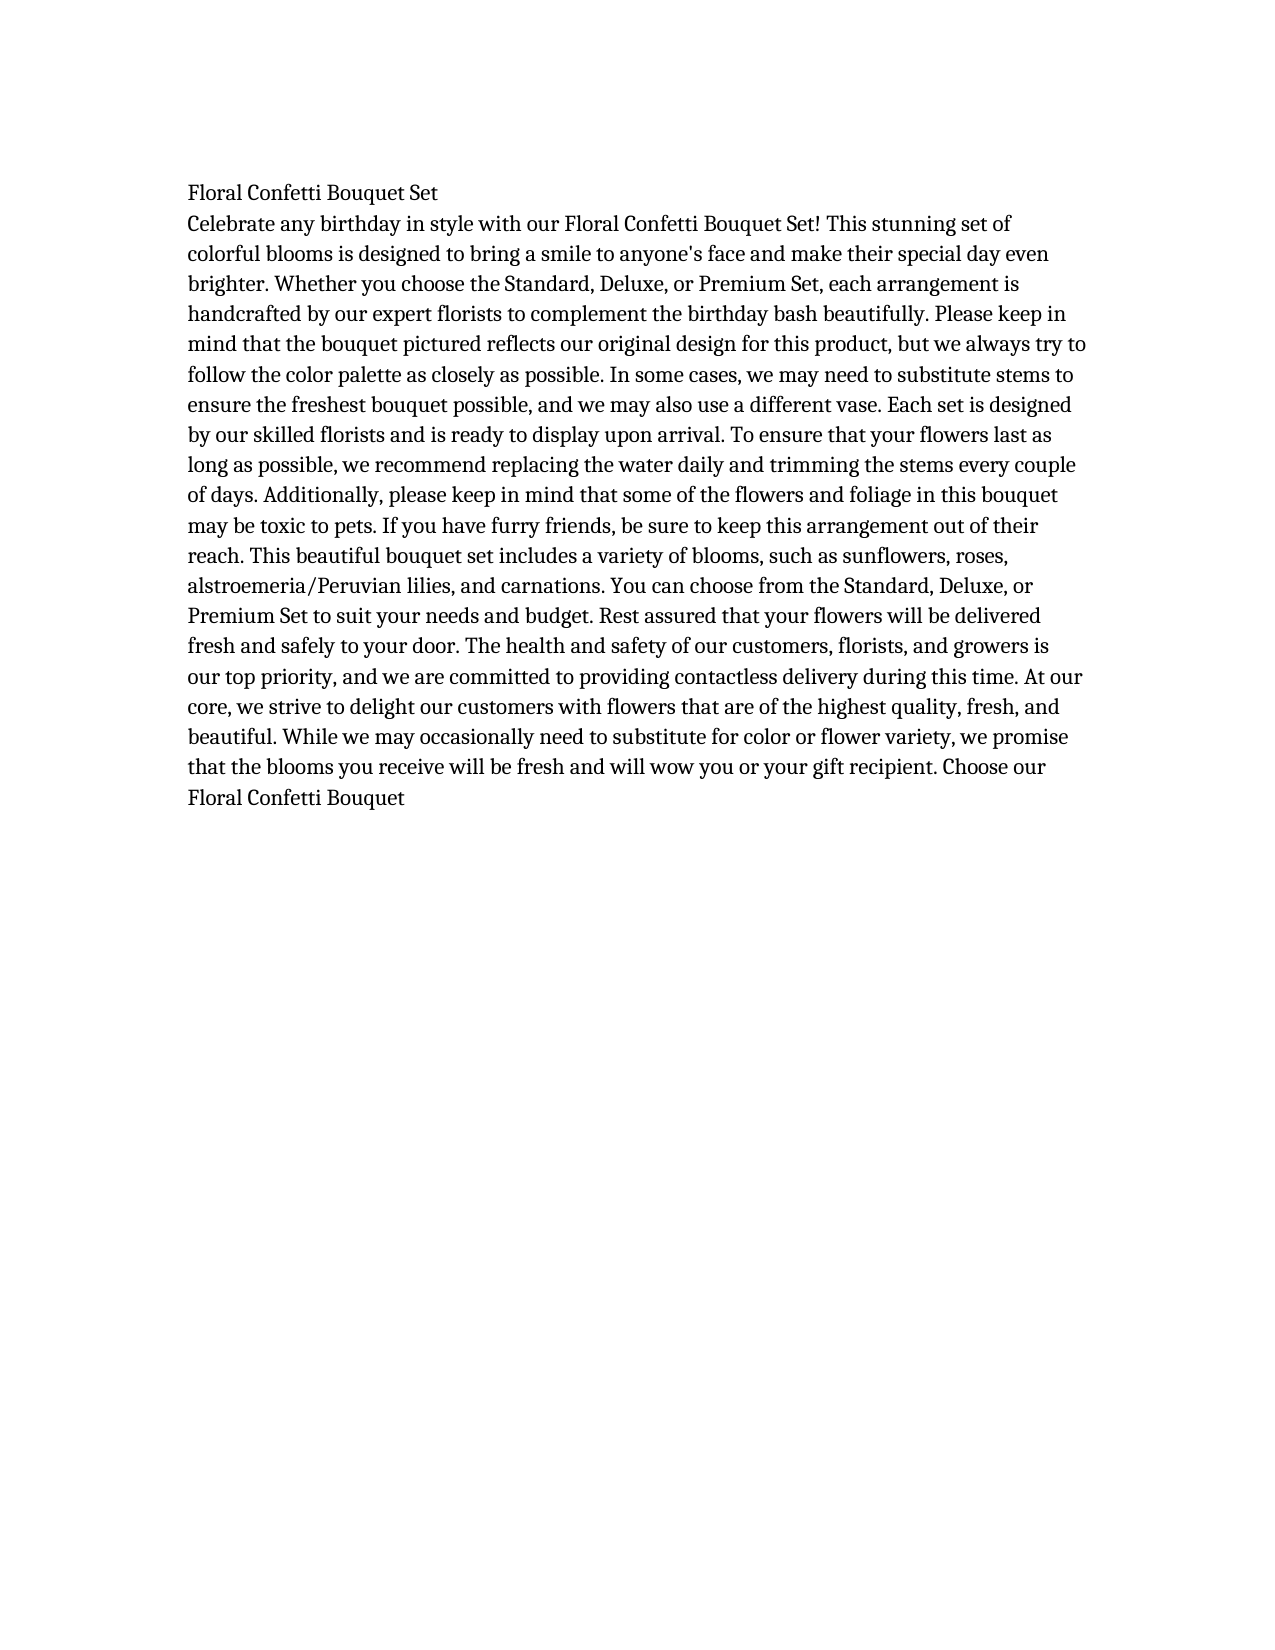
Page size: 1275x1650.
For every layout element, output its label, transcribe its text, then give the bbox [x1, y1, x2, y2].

text Floral Confetti Bouquet Set Celebrate any birthday in style with our Floral Confetti Bouquet Set! This stunning set of colorful blooms is designed to bring a smile to anyone's face and make their special day even brighter. Whether you choose the Standard, Deluxe, or Premium Set, each arrangement is handcrafted by our expert florists to complement the birthday bash beautifully. Please keep in mind that the bouquet pictured reflects our original design for this product, but we always try to follow the color palette as closely as possible. In some cases, we may need to substitute stems to ensure the freshest bouquet possible, and we may also use a different vase. Each set is designed by our skilled florists and is ready to display upon arrival. To ensure that your flowers last as long as possible, we recommend replacing the water daily and trimming the stems every couple of days. Additionally, please keep in mind that some of the flowers and foliage in this bouquet may be toxic to pets. If you have furry friends, be sure to keep this arrangement out of their reach. This beautiful bouquet set includes a variety of blooms, such as sunflowers, roses, alstroemeria/Peruvian lilies, and carnations. You can choose from the Standard, Deluxe, or Premium Set to suit your needs and budget. Rest assured that your flowers will be delivered fresh and safely to your door. The health and safety of our customers, florists, and growers is our top priority, and we are committed to providing contactless delivery during this time. At our core, we strive to delight our customers with flowers that are of the highest quality, fresh, and beautiful. While we may occasionally need to substitute for color or flower variety, we promise that the blooms you receive will be fresh and will wow you or your gift recipient. Choose our Floral Confetti Bouquet [187, 150, 1087, 841]
